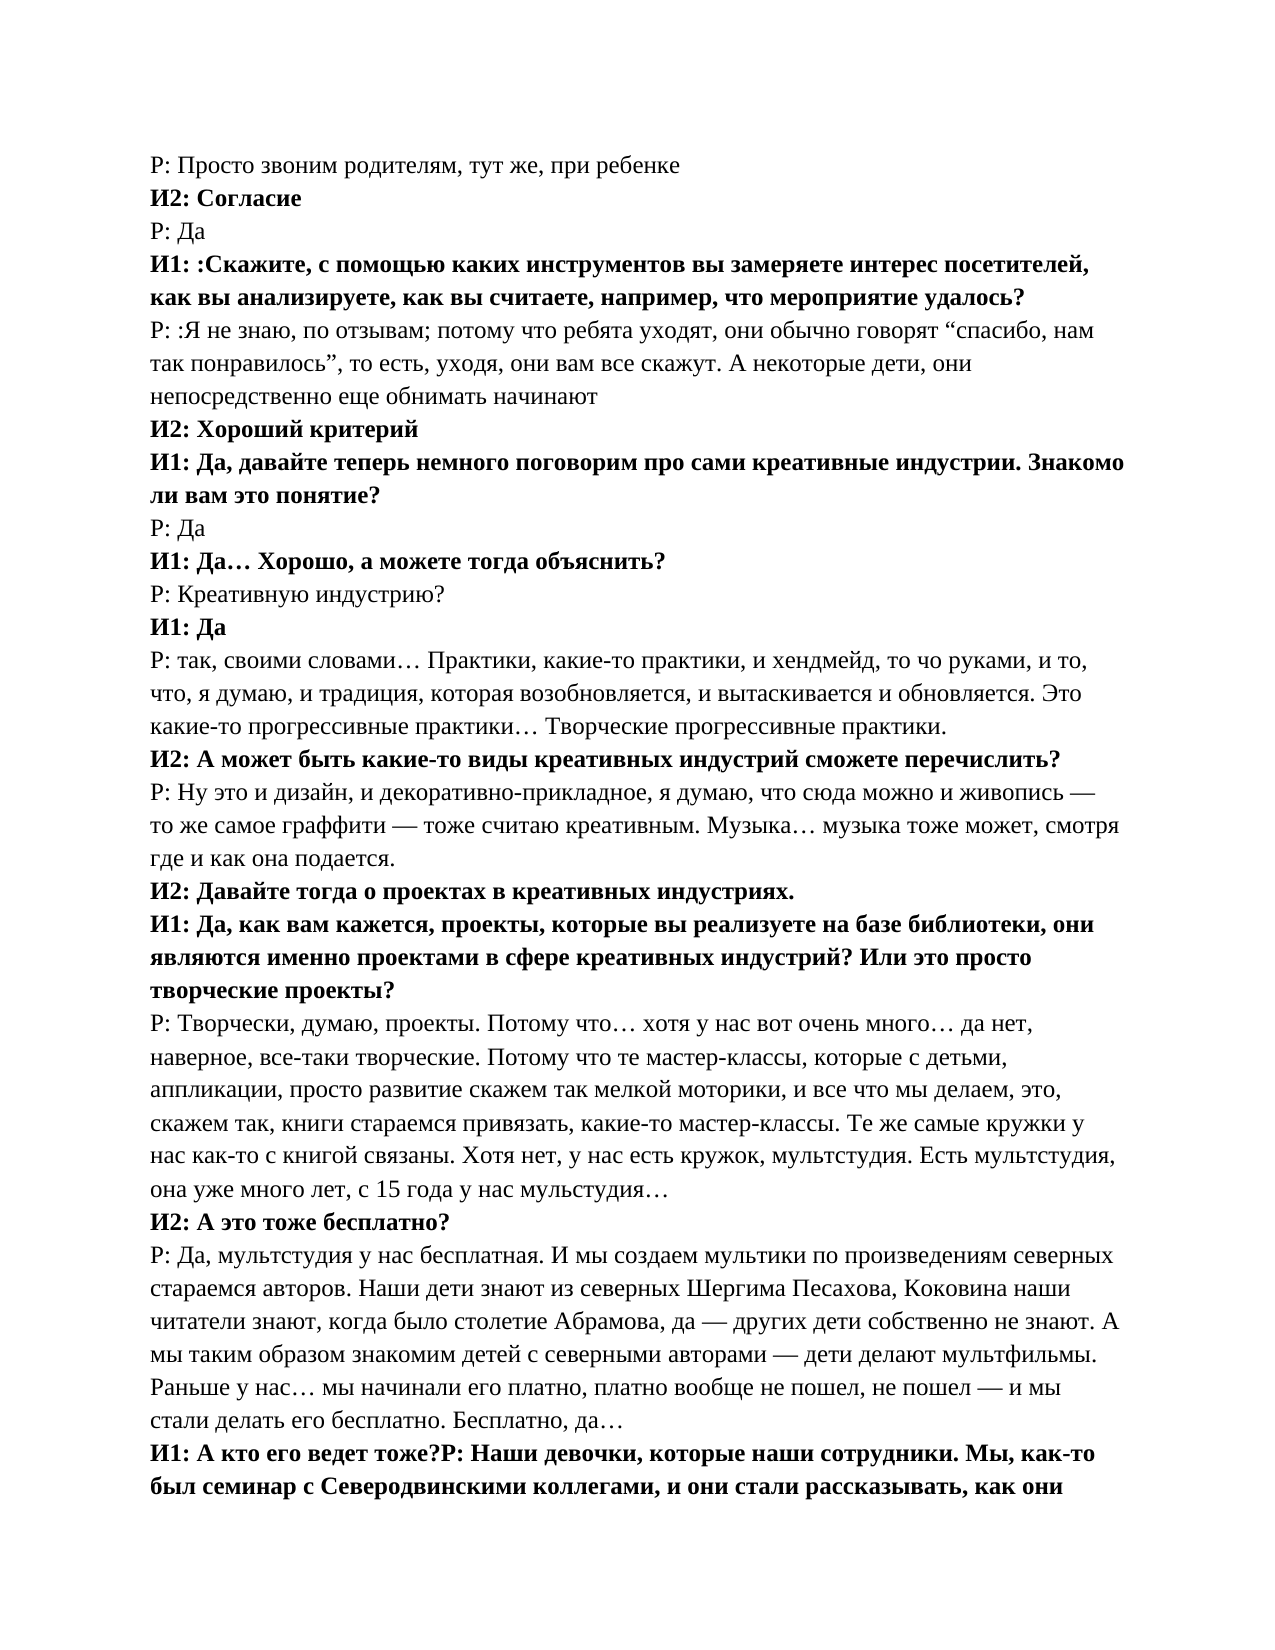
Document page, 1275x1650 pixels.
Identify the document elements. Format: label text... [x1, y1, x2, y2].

text И2: Давайте тогда о проектах в креативных индустриях. [150, 876, 1125, 905]
text Р: Творчески, думаю, проекты. Потому что… хотя у нас вот очень много… да нет, наверное, все-таки творческие. Потому что те мастер-классы, которые с детьми, аппликации, просто развитие скажем так мелкой моторики, и все что мы делаем, это, скажем так, книги стараемся привязать, какие-то мастер-классы. Те же самые кружки у нас как-то с книгой связаны. Хотя нет, у нас есть кружок, мультстудия. Есть мультстудия, она уже много лет, с 15 года у нас мульстудия… [150, 1008, 1125, 1202]
text И1: Да, как вам кажется, проекты, которые вы реализуете на базе библиотеки, они являются именно проектами в сфере креативных индустрий? Или это просто творческие проекты? [150, 909, 1125, 1004]
text И1: Да… Хорошо, а можете тогда объяснить? [150, 546, 1125, 575]
text И1: Да [150, 612, 1125, 641]
text И1: :Скажите, с помощью каких инструментов вы замеряете интерес посетителей, как вы анализируете, как вы считаете, например, что мероприятие удалось? [150, 249, 1125, 311]
text И2: А может быть какие-то виды креативных индустрий сможете перечислить? [150, 744, 1125, 773]
text Р: Креативную индустрию? [150, 579, 1125, 608]
text Р: Да, мультстудия у нас бесплатная. И мы создаем мультики по произведениям северных стараемся авторов. Наши дети знают из северных Шергима Песахова, Коковина наши читатели знают, когда было столетие Абрамова, да — других дети собственно не знают. А мы таким образом знакомим детей с северными авторами — дети делают мультфильмы. Раньше у нас… мы начинали его платно, платно вообще не пошел, не пошел — и мы стали делать его бесплатно. Бесплатно, да… [150, 1240, 1125, 1433]
text И2: Хороший критерий [150, 414, 1125, 443]
text Р: :Я не знаю, по отзывам; потому что ребята уходят, они обычно говорят “спасибо, нам так понравилось”, то есть, уходя, они вам все скажут. А некоторые дети, они непосредственно еще обнимать начинают [150, 315, 1125, 410]
text Р: так, своими словами… Практики, какие-то практики, и хендмейд, то чо руками, и то, что, я думаю, и традиция, которая возобновляется, и вытаскивается и обновляется. Это какие-то прогрессивные практики… Творческие прогрессивные практики. [150, 645, 1125, 740]
text Р: Да [150, 513, 1125, 542]
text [150, 1438, 1125, 1499]
text И2: Согласие [150, 183, 1125, 212]
text Р: Ну это и дизайн, и декоративно-прикладное, я думаю, что сюда можно и живопись — то же самое граффити — тоже считаю креативным. Музыка… музыка тоже может, смотря где и как она подается. [150, 777, 1125, 872]
text И2: А это тоже бесплатно? [150, 1207, 1125, 1235]
text Р: Просто звоним родителям, тут же, при ребенке [150, 150, 1125, 179]
text Р: Да [150, 216, 1125, 245]
text И1: Да, давайте теперь немного поговорим про сами креативные индустрии. Знакомо ли вам это понятие? [150, 447, 1125, 509]
